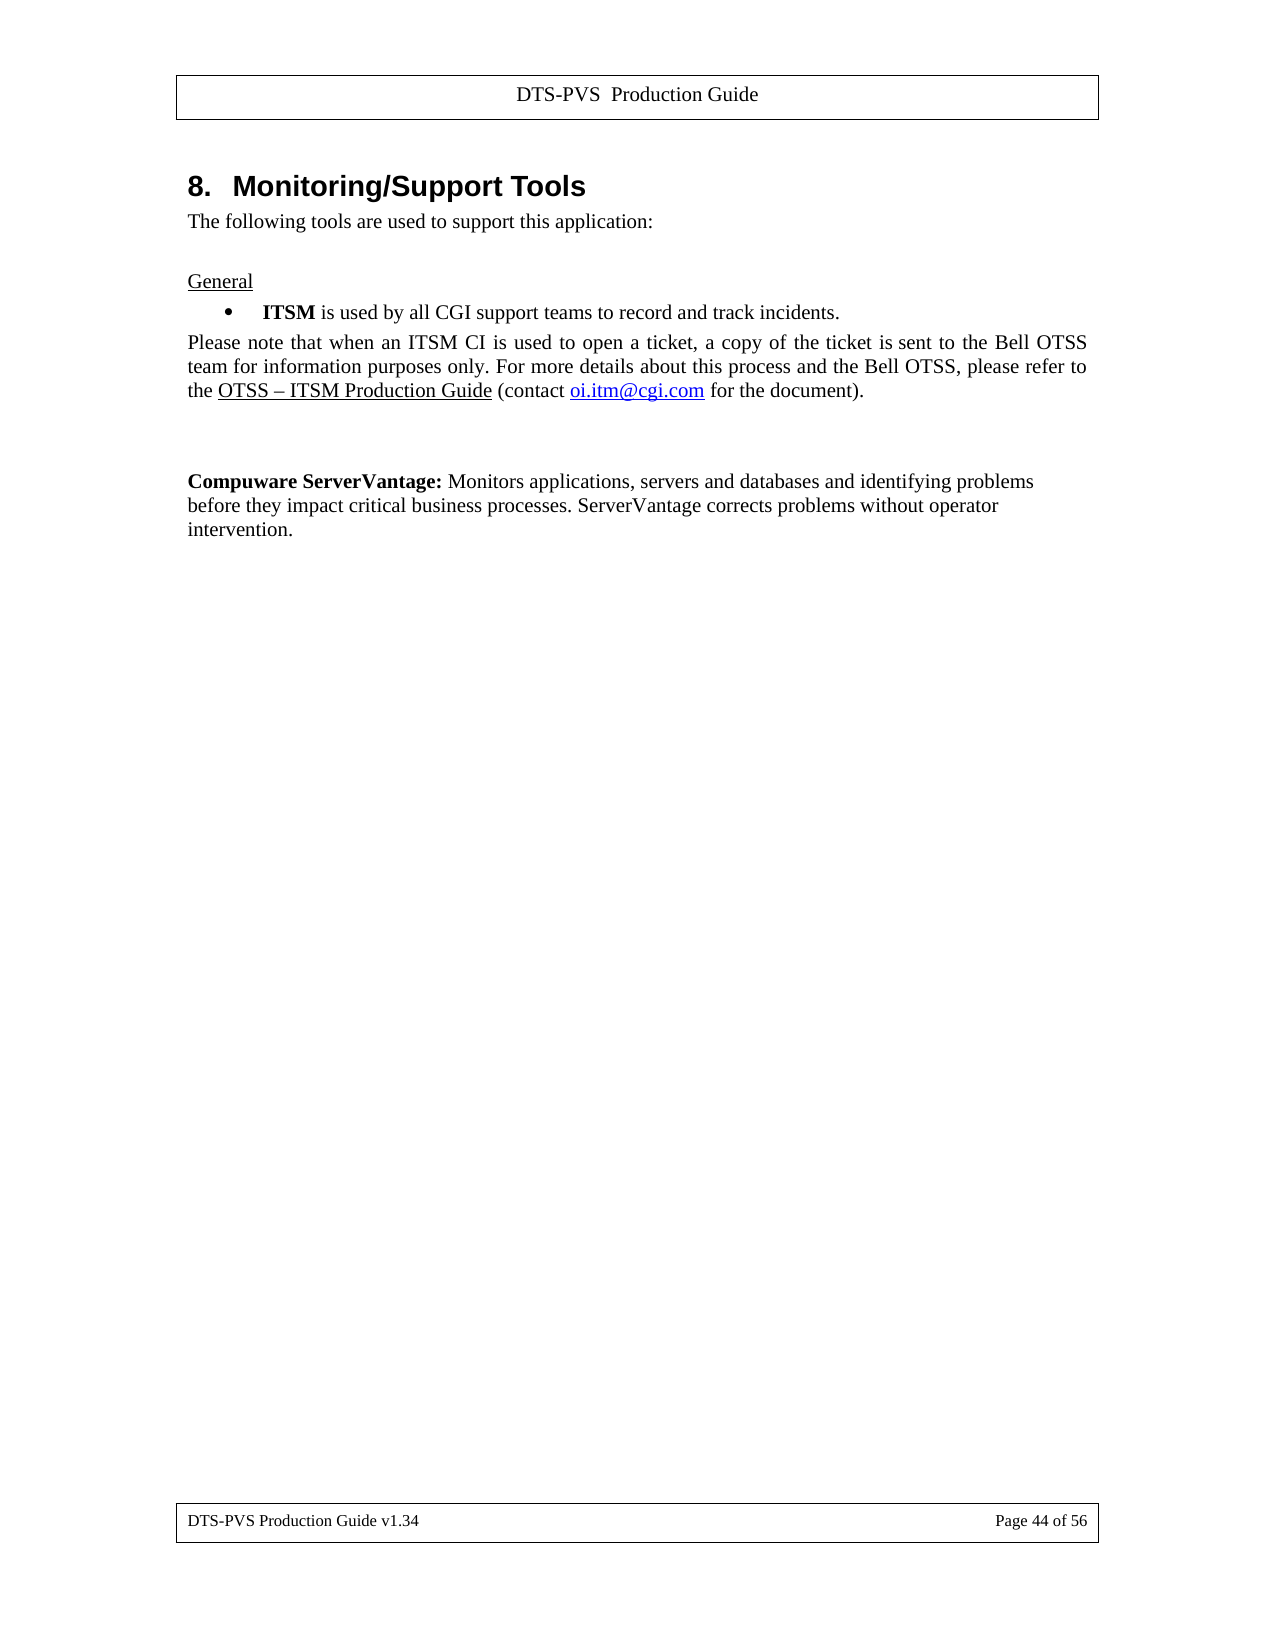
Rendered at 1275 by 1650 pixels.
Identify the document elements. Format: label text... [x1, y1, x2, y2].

text Compuware ServerVantage: Monitors applications, servers and databases and identifying problems before they impact critical business processes. ServerVantage corrects problems without operator intervention. [187, 469, 1088, 541]
subtitle Monitoring/Support Tools [187, 169, 1088, 202]
